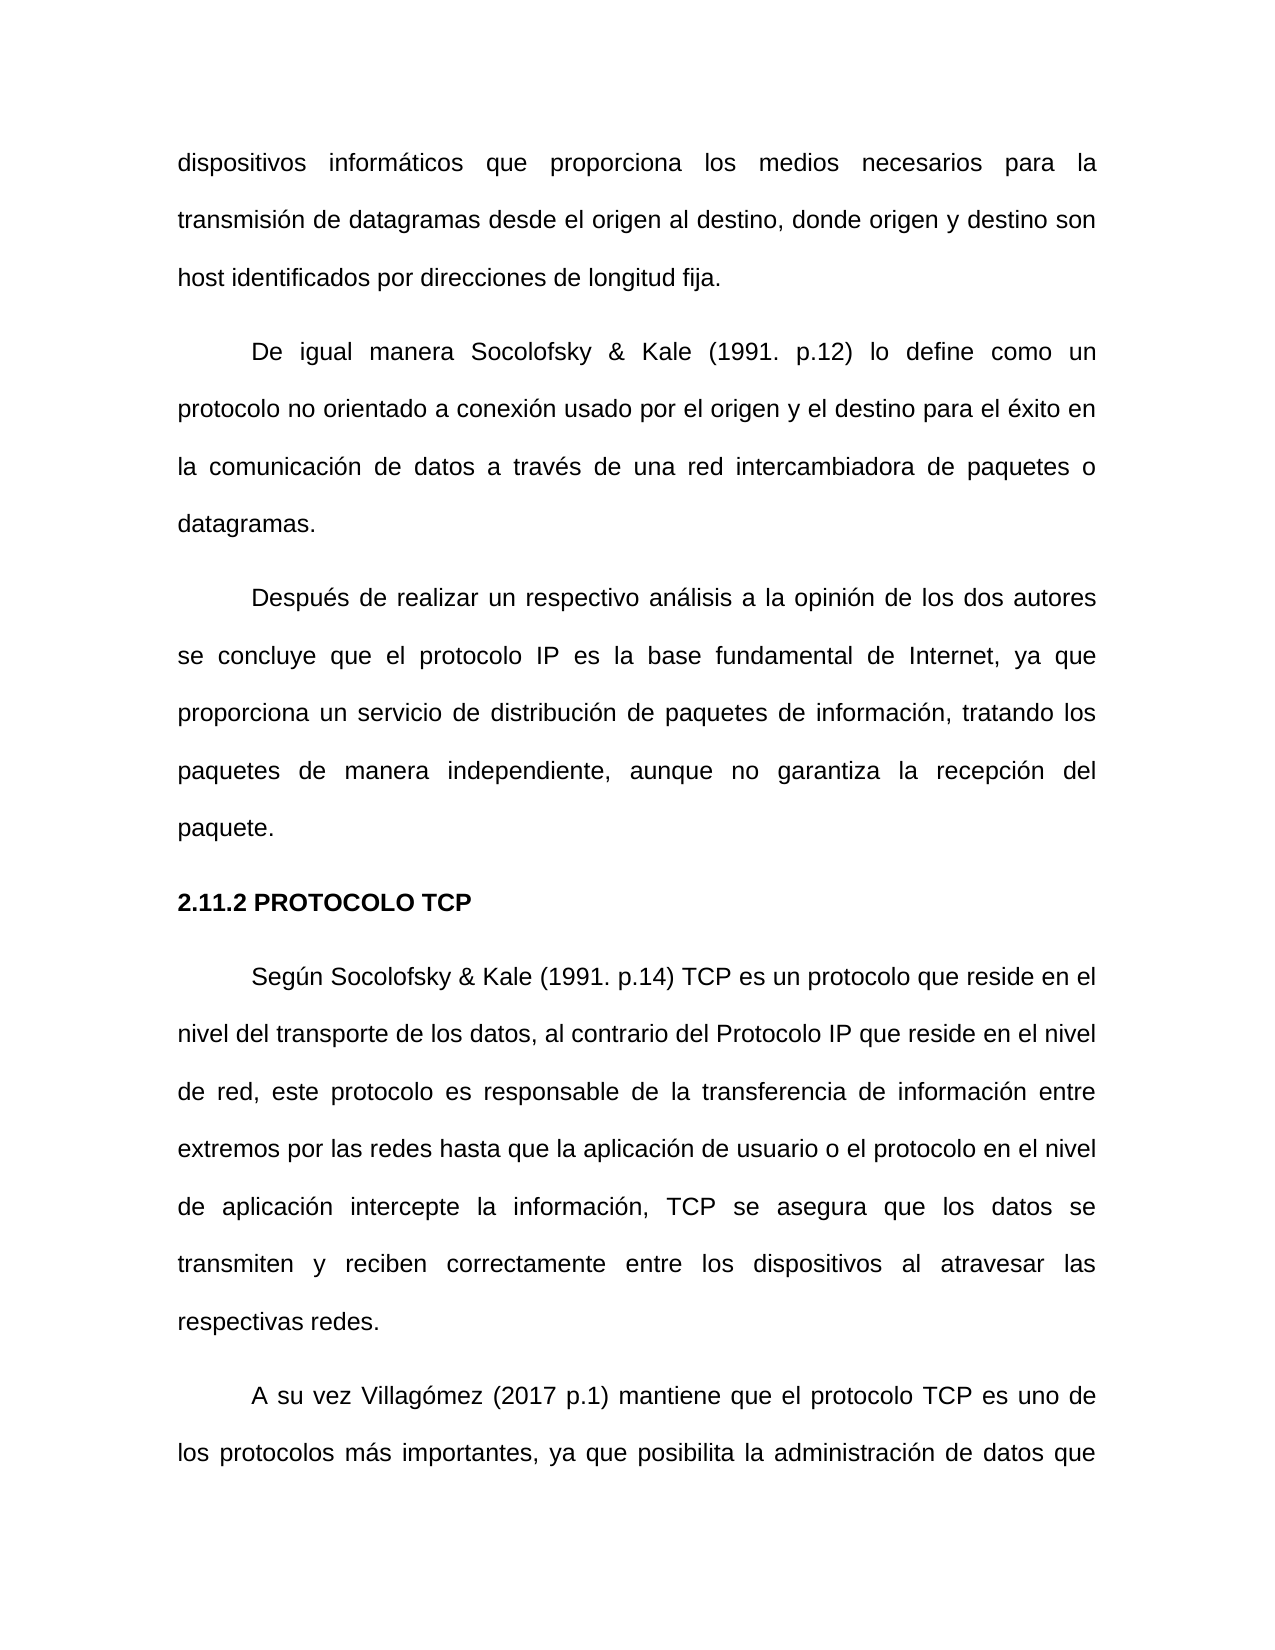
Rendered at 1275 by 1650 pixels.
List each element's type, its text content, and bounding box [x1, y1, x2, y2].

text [177, 148, 1098, 291]
text Después de realizar un respectivo análisis a la opinión de los dos autores se concluye que el protocolo IP es la base fundamental de Internet, ya que proporciona un servicio de distribución de paquetes de información, tratando los paquetes de manera independiente, aunque no garantiza la recepción del paquete. [177, 583, 1098, 842]
text 2.11.2 PROTOCOLO TCP [177, 888, 1098, 916]
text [177, 1381, 1098, 1467]
text De igual manera Socolofsky & Kale (1991. p.12) lo define como un protocolo no orientado a conexión usado por el origen y el destino para el éxito en la comunicación de datos a través de una red intercambiadora de paquetes o datagramas. [177, 337, 1098, 538]
